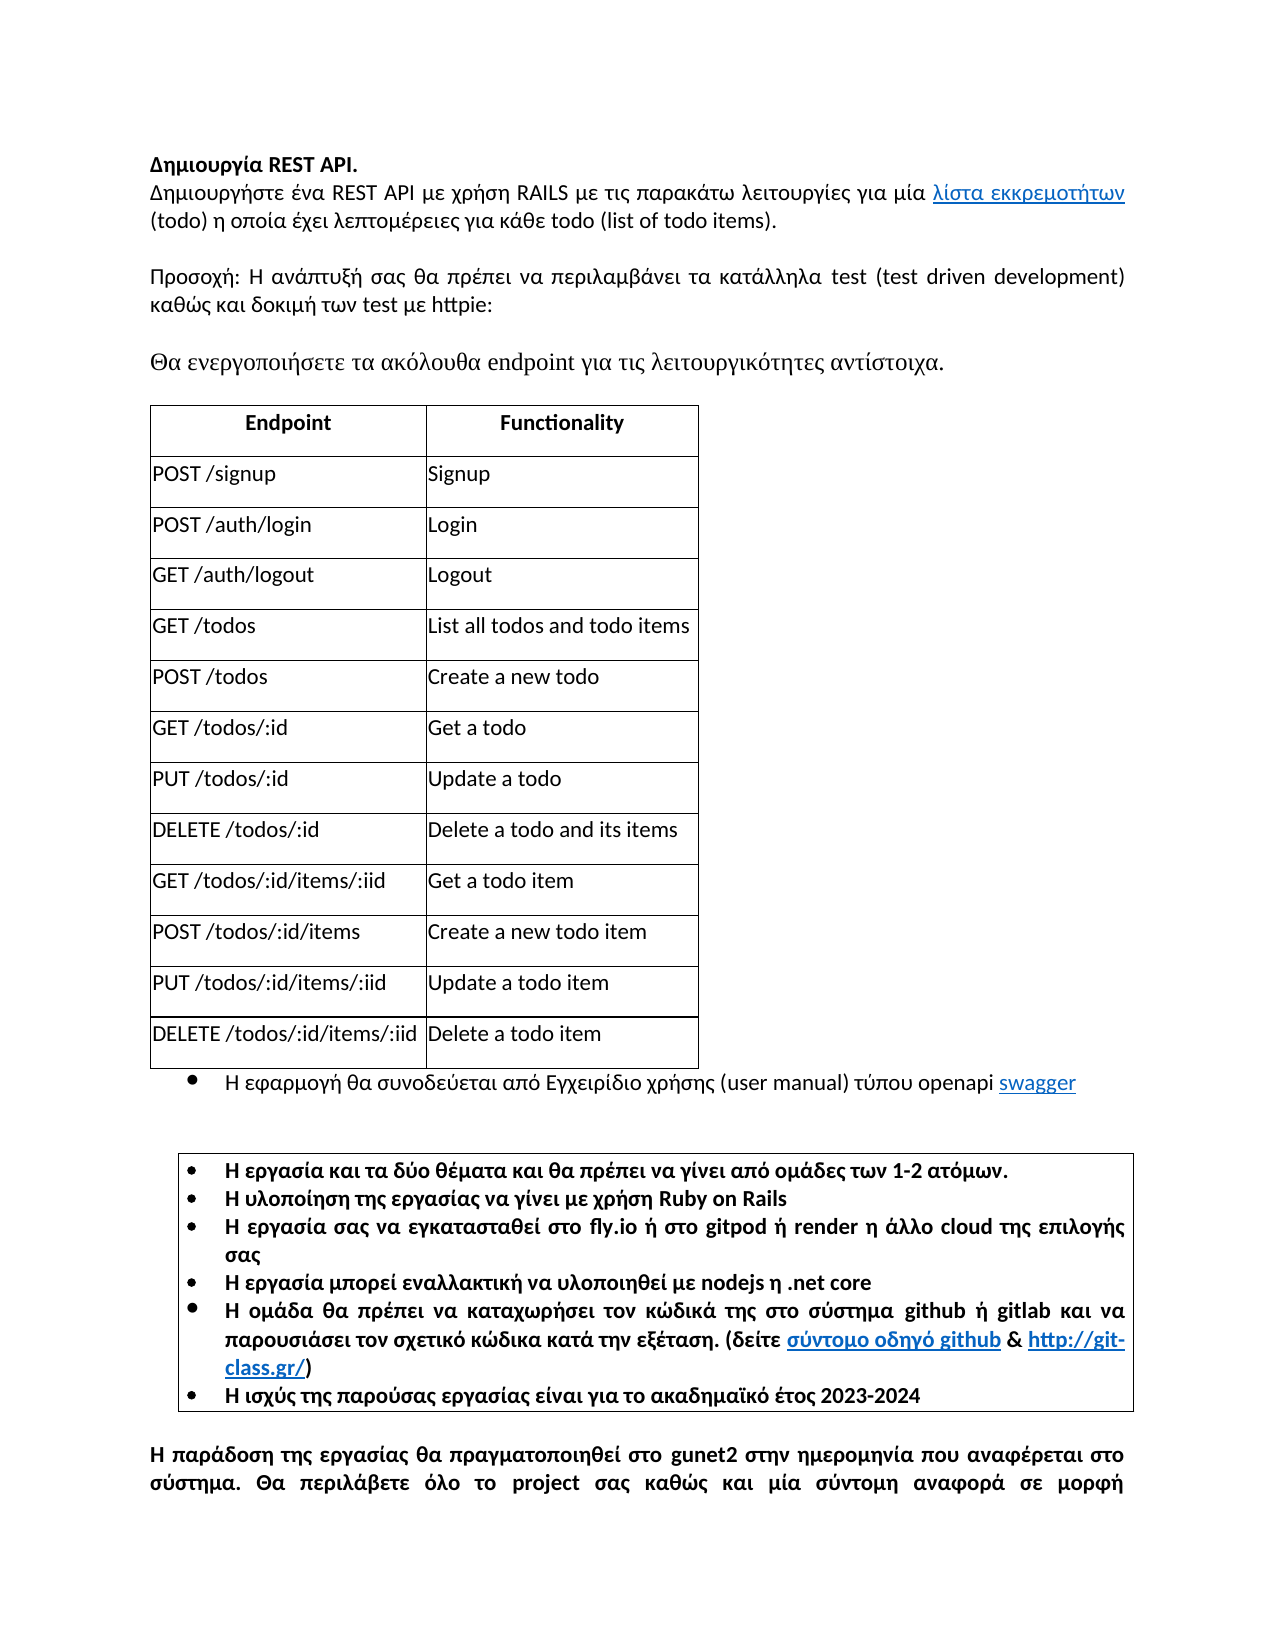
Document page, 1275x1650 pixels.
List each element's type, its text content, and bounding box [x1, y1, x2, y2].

table_cell PUT /todos/:id/items/:iid [151, 967, 426, 1016]
table_cell Login [427, 508, 698, 558]
table_cell Delete a todo item [427, 1018, 698, 1067]
table_header Endpoint [151, 406, 426, 456]
table_cell POST /todos/:id/items [151, 916, 426, 966]
table_cell GET /todos [151, 610, 426, 660]
table_cell POST /todos [151, 661, 426, 711]
text Προσοχή: Η ανάπτυξή σας θα πρέπει να περιλαμβάνει τα κατάλληλα test (test driven development) καθώς και δοκιμή των test με httpie: [150, 262, 1125, 318]
text Δημιουργία REST API. [150, 150, 1125, 178]
table_cell Update a todo item [427, 967, 698, 1016]
table_cell POST /auth/login [151, 508, 426, 558]
list Η ομάδα θα πρέπει να καταχωρήσει τον κώδικά της στο σύστημα github ή gitlab και να παρουσιάσει τον σχετικό κώδικα κατά την εξέταση. (δείτε σύντομο οδηγό github & http://git-class.gr/) [179, 1293, 1133, 1378]
table_cell Update a todo [427, 763, 698, 813]
table_cell Logout [427, 559, 698, 609]
table_cell GET /todos/:id/items/:iid [151, 865, 426, 914]
text Δημιουργήστε ένα REST API με χρήση RAILS με τις παρακάτω λειτουργίες για μία λίστα εκκρεμοτήτων (todo) η οποία έχει λεπτομέρειες για κάθε todo (list of todo items). [150, 178, 1125, 234]
table_cell GET /auth/logout [151, 559, 426, 609]
table_cell Signup [427, 457, 698, 507]
table_cell List all todos and todo items [427, 610, 698, 660]
list Η εφαρμογή θα συνοδεύεται από Εγχειρίδιο χρήσης (user manual) τύπου openapi swagger [187, 1068, 1125, 1097]
table_cell POST /signup [151, 457, 426, 507]
table_cell GET /todos/:id [151, 712, 426, 762]
list H εργασία σας να εγκατασταθεί στο fly.io ή στο gitpod ή render η άλλο cloud της επιλογής σας [179, 1209, 1133, 1265]
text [150, 1440, 1125, 1496]
table_cell Delete a todo and its items [427, 814, 698, 864]
table_cell PUT /todos/:id [151, 763, 426, 813]
list Η εργασία και τα δύο θέματα και θα πρέπει να γίνει από ομάδες των 1-2 ατόμων. [179, 1154, 1133, 1181]
table_cell Get a todo [427, 712, 698, 762]
text Θα ενεργοποιήσετε τα ακόλουθα endpoint για τις λειτουργικότητες αντίστοιχα. [150, 347, 1125, 376]
list Η ισχύς της παρούσας εργασίας είναι για το ακαδημαϊκό έτος 2023-2024 [179, 1378, 1133, 1411]
list Η εργασία μπορεί εναλλακτική να υλοποιηθεί με nodejs η .net core [179, 1265, 1133, 1293]
table_cell DELETE /todos/:id [151, 814, 426, 864]
list Η υλοποίηση της εργασίας να γίνει με χρήση Ruby on Rails [179, 1181, 1133, 1209]
table_header Functionality [427, 406, 698, 456]
table_cell DELETE /todos/:id/items/:iid [151, 1018, 426, 1067]
table_cell Create a new todo item [427, 916, 698, 966]
table_cell Get a todo item [427, 865, 698, 914]
table_cell Create a new todo [427, 661, 698, 711]
